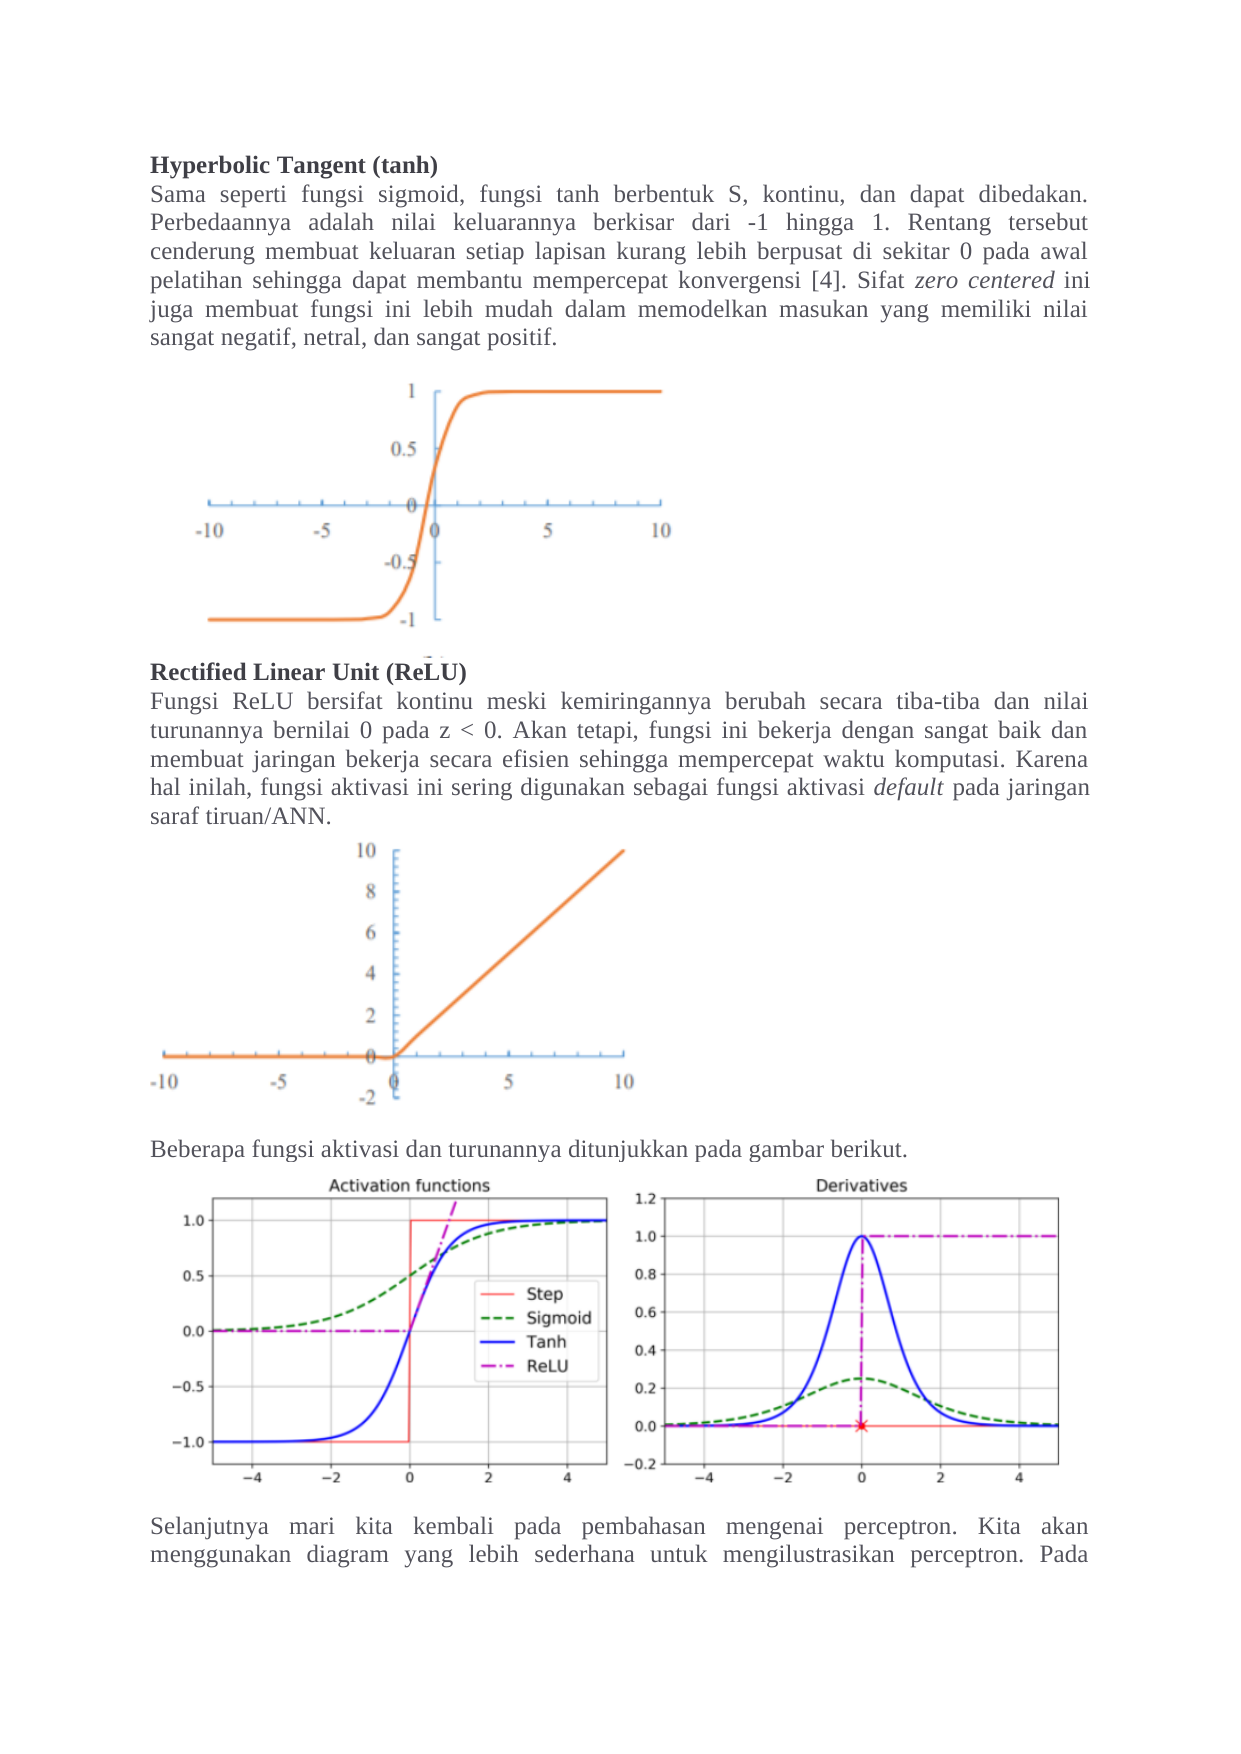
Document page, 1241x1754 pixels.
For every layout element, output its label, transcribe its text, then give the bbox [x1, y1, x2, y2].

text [150, 1511, 1090, 1568]
text Hyperbolic Tangent (tanh) [150, 150, 1090, 179]
picture [150, 830, 655, 1134]
picture [150, 351, 732, 658]
text Beberapa fungsi aktivasi dan turunannya ditunjukkan pada gambar berikut. [150, 1134, 1090, 1162]
text Rectified Linear Unit (ReLU) [150, 657, 1090, 686]
picture [150, 1162, 1091, 1511]
text Fungsi ReLU bersifat kontinu meski kemiringannya berubah secara tiba-tiba dan nilai turunannya bernilai 0 pada z < 0. Akan tetapi, fungsi ini bekerja dengan sangat baik dan membuat jaringan bekerja secara efisien sehingga mempercepat waktu komputasi. Karena hal inilah, fungsi aktivasi ini sering digunakan sebagai fungsi aktivasi default pada jaringan saraf tiruan/ANN. [150, 686, 1090, 830]
text Sama seperti fungsi sigmoid, fungsi tanh berbentuk S, kontinu, dan dapat dibedakan. Perbedaannya adalah nilai keluarannya berkisar dari -1 hingga 1. Rentang tersebut cenderung membuat keluaran setiap lapisan kurang lebih berpusat di sekitar 0 pada awal pelatihan sehingga dapat membantu mempercepat konvergensi [4]. Sifat zero centered ini juga membuat fungsi ini lebih mudah dalam memodelkan masukan yang memiliki nilai sangat negatif, netral, dan sangat positif. [150, 179, 1090, 351]
